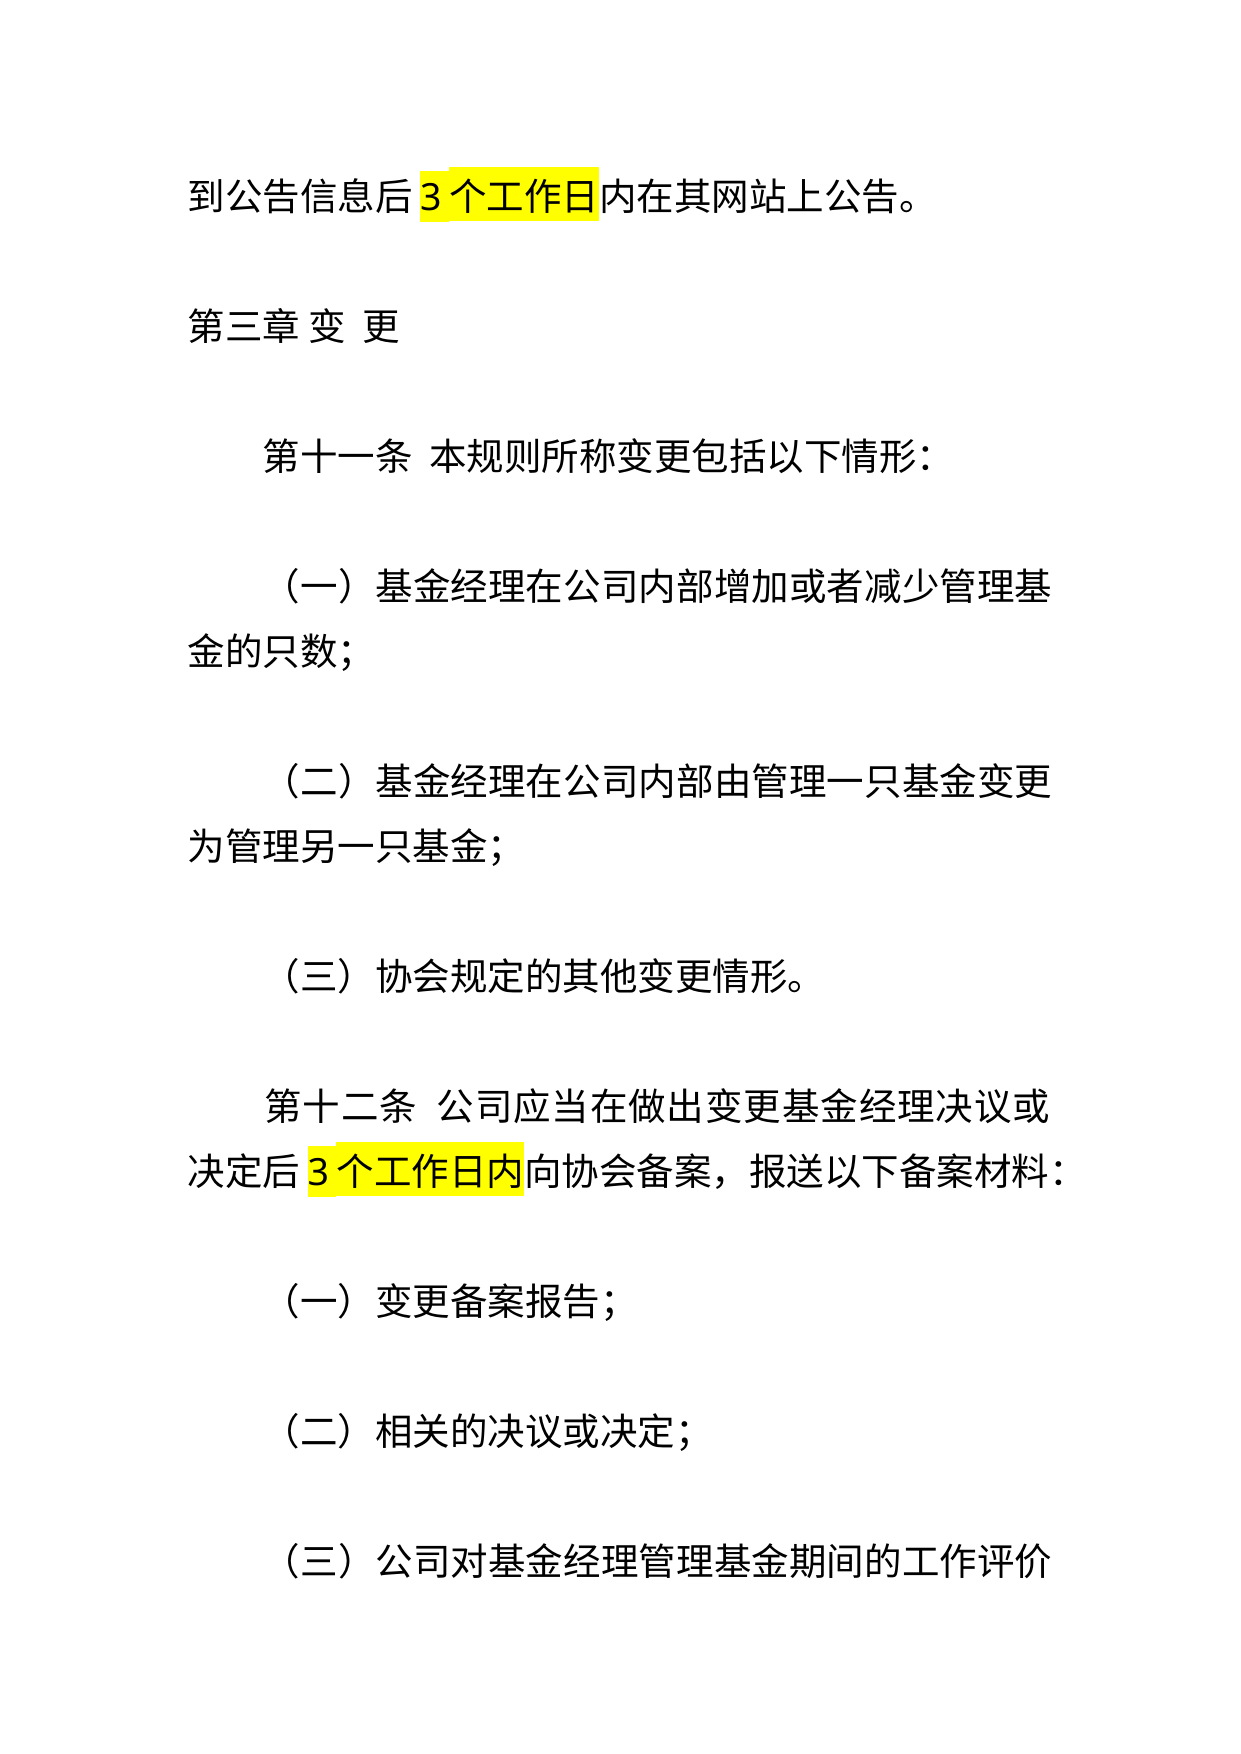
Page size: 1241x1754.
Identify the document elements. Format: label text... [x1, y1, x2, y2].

text （三）协会规定的其他变更情形。 [187, 942, 1053, 1007]
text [187, 162, 1053, 227]
text （二）基金经理在公司内部由管理一只基金变更为管理另一只基金； [187, 747, 1053, 877]
text （一）变更备案报告； [187, 1267, 1053, 1332]
text （一）基金经理在公司内部增加或者减少管理基金的只数； [187, 552, 1053, 682]
text 第三章 变 更 [187, 292, 1053, 357]
text 第十一条 本规则所称变更包括以下情形： [187, 422, 1053, 487]
text 第十二条 公司应当在做出变更基金经理决议或决定后3个工作日内向协会备案，报送以下备案材料： [187, 1072, 1053, 1202]
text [187, 1527, 1053, 1592]
text （二）相关的决议或决定； [187, 1397, 1053, 1462]
